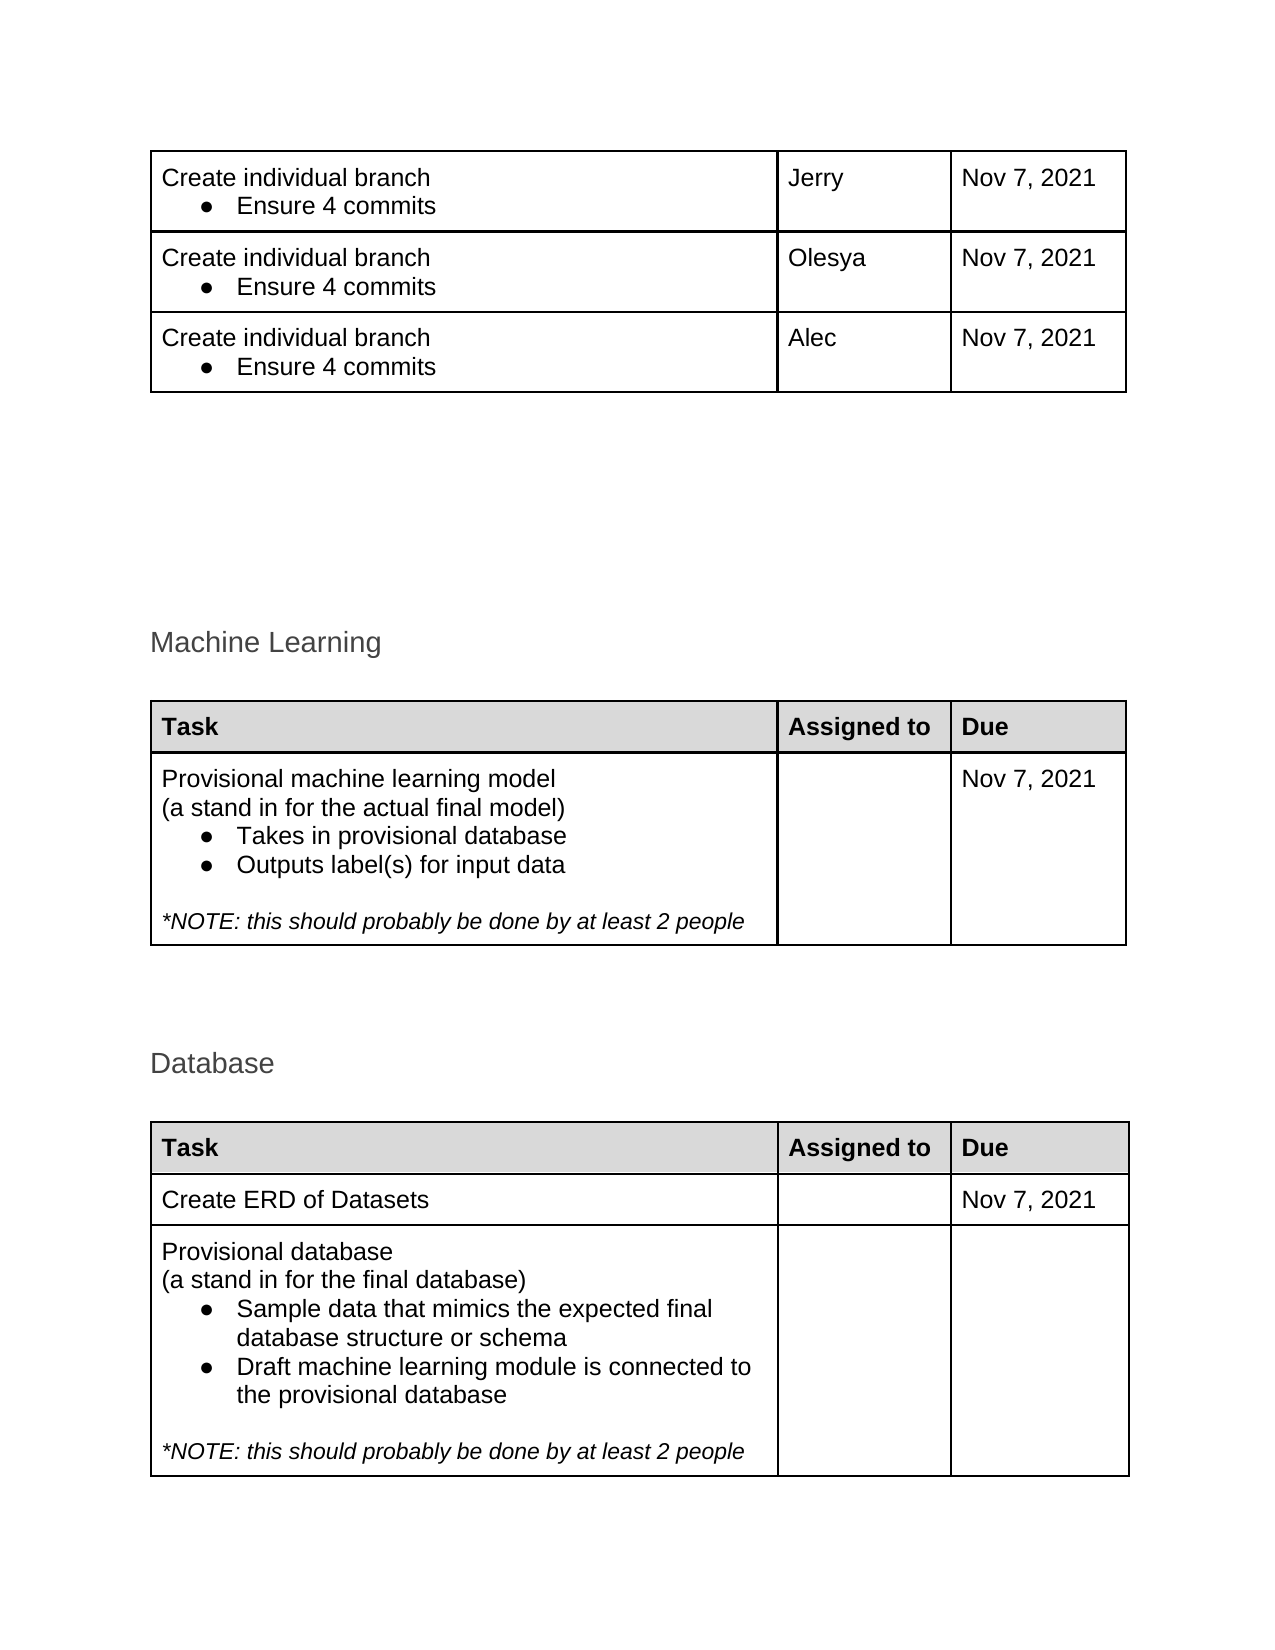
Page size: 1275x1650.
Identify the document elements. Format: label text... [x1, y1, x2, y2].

table_cell Nov 7, 2021 [952, 152, 1125, 230]
table_cell Olesya [779, 233, 950, 311]
table_cell Nov 7, 2021 [952, 313, 1125, 391]
table_cell Nov 7, 2021 [952, 1175, 1128, 1224]
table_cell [152, 233, 776, 311]
table_cell Provisional machine learning model (a stand in for the actual final model) Takes in provisional database Outputs label(s) for input data *NOTE: this should probably be done by at least 2 people [152, 754, 776, 944]
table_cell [152, 152, 776, 230]
table_cell [779, 1226, 950, 1474]
table_header Assigned to [779, 702, 950, 751]
table_cell [779, 754, 950, 944]
table_cell [779, 1175, 950, 1224]
table_header Task [152, 1123, 777, 1172]
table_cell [152, 313, 776, 391]
table_cell Create ERD of Datasets [152, 1175, 777, 1224]
table_header Due [952, 702, 1125, 751]
table_cell Alec [779, 313, 950, 391]
subtitle Database [150, 1046, 1125, 1079]
table_cell Provisional database (a stand in for the final database) Sample data that mimics the expected final database structure or schema Draft machine learning module is connected to the provisional database *NOTE: this should probably be done by at least 2 people [152, 1226, 777, 1474]
subtitle Machine Learning [150, 625, 1125, 658]
table_header Assigned to [779, 1123, 950, 1172]
table_header Task [152, 702, 776, 751]
table_header Due [952, 1123, 1128, 1172]
table_cell Nov 7, 2021 [952, 754, 1125, 944]
table_cell Nov 7, 2021 [952, 233, 1125, 311]
table_cell [952, 1226, 1128, 1474]
table_cell Jerry [779, 152, 950, 230]
